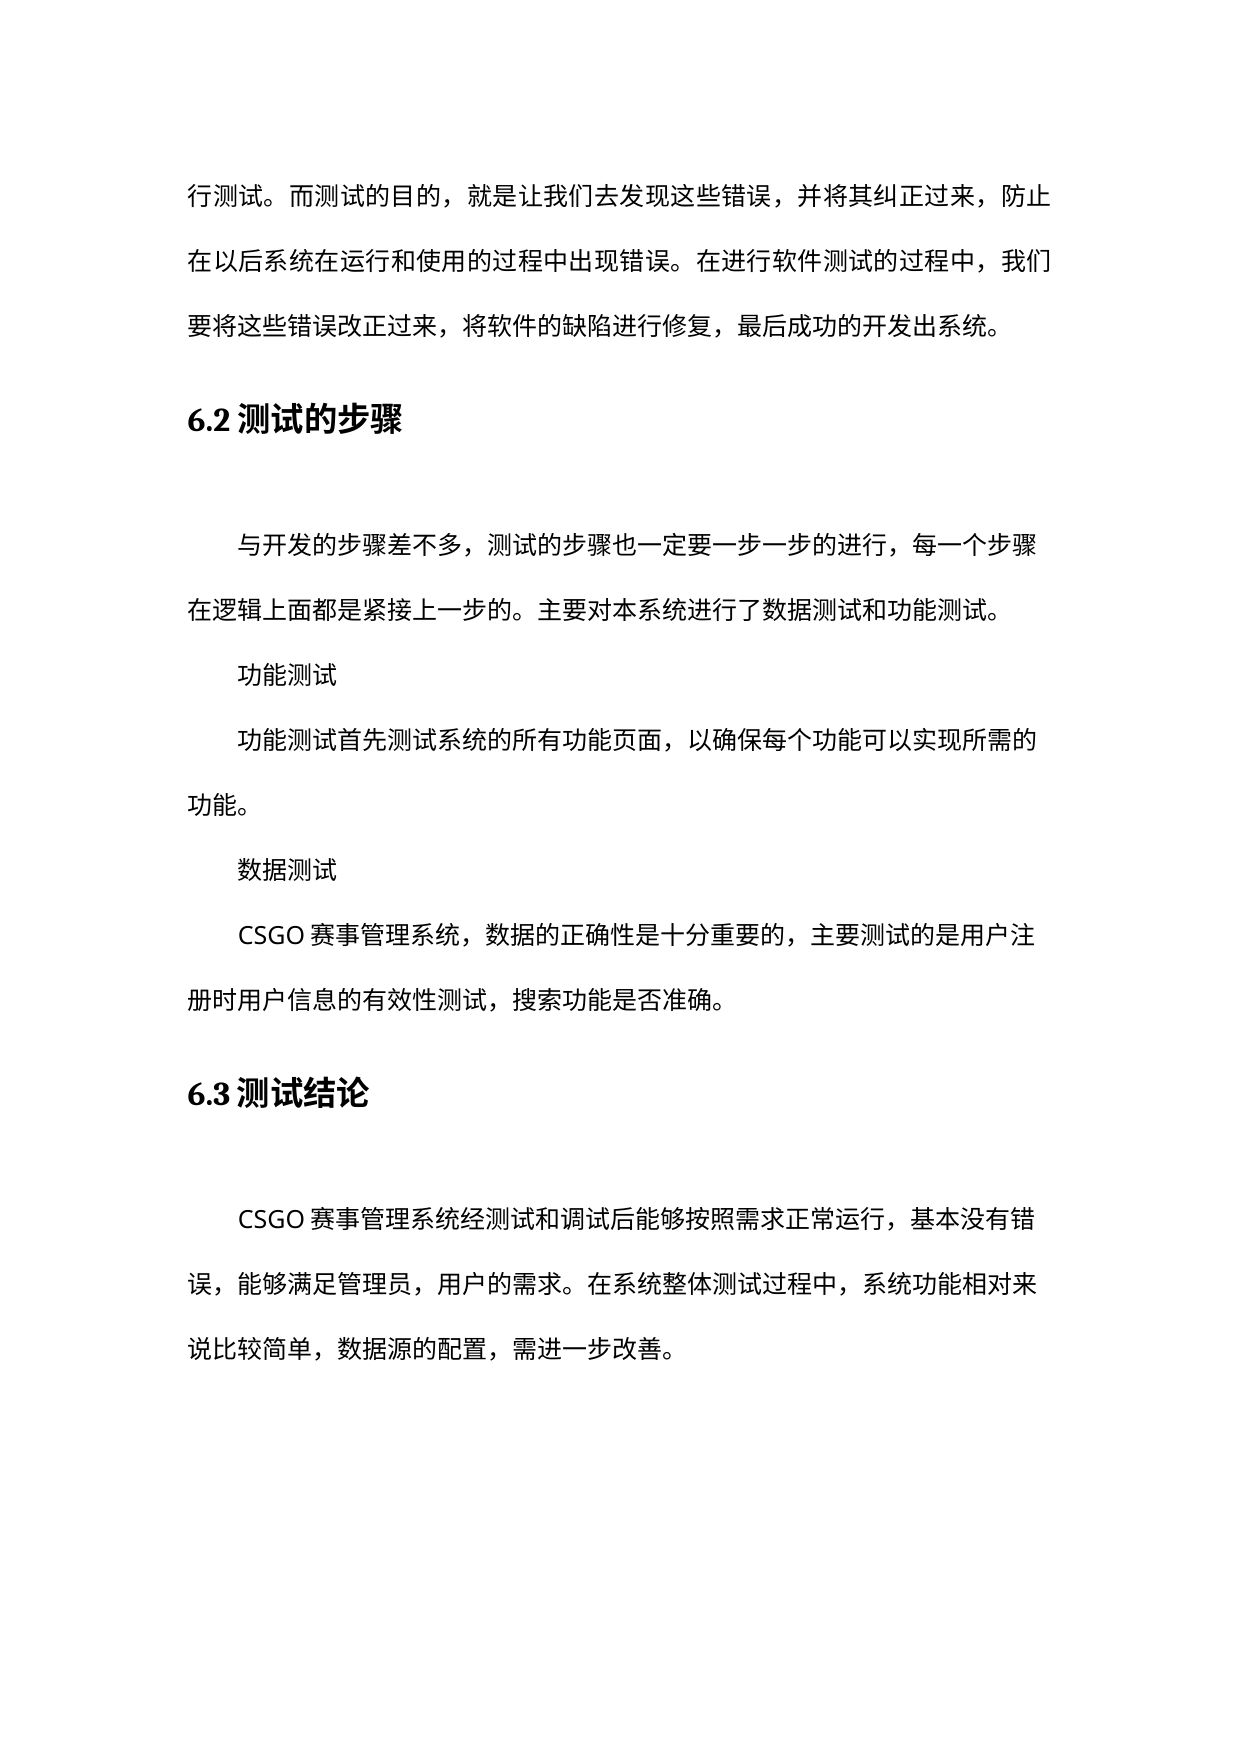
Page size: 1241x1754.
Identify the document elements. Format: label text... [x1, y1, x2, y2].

text CSGO赛事管理系统，数据的正确性是十分重要的，主要测试的是用户注册时用户信息的有效性测试，搜索功能是否准确。 [187, 901, 1053, 1031]
text 功能测试首先测试系统的所有功能页面，以确保每个功能可以实现所需的功能。 [187, 706, 1053, 836]
subtitle 6.2 测试的步骤 [187, 384, 1053, 449]
text 数据测试 [187, 836, 1053, 901]
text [187, 162, 1053, 357]
text CSGO赛事管理系统经测试和调试后能够按照需求正常运行，基本没有错误，能够满足管理员，用户的需求。在系统整体测试过程中，系统功能相对来说比较简单，数据源的配置，需进一步改善。 [187, 1186, 1053, 1381]
text 与开发的步骤差不多，测试的步骤也一定要一步一步的进行，每一个步骤在逻辑上面都是紧接上一步的。主要对本系统进行了数据测试和功能测试。 [187, 511, 1053, 641]
text 功能测试 [187, 641, 1053, 706]
subtitle 6.3测试结论 [187, 1058, 1053, 1123]
